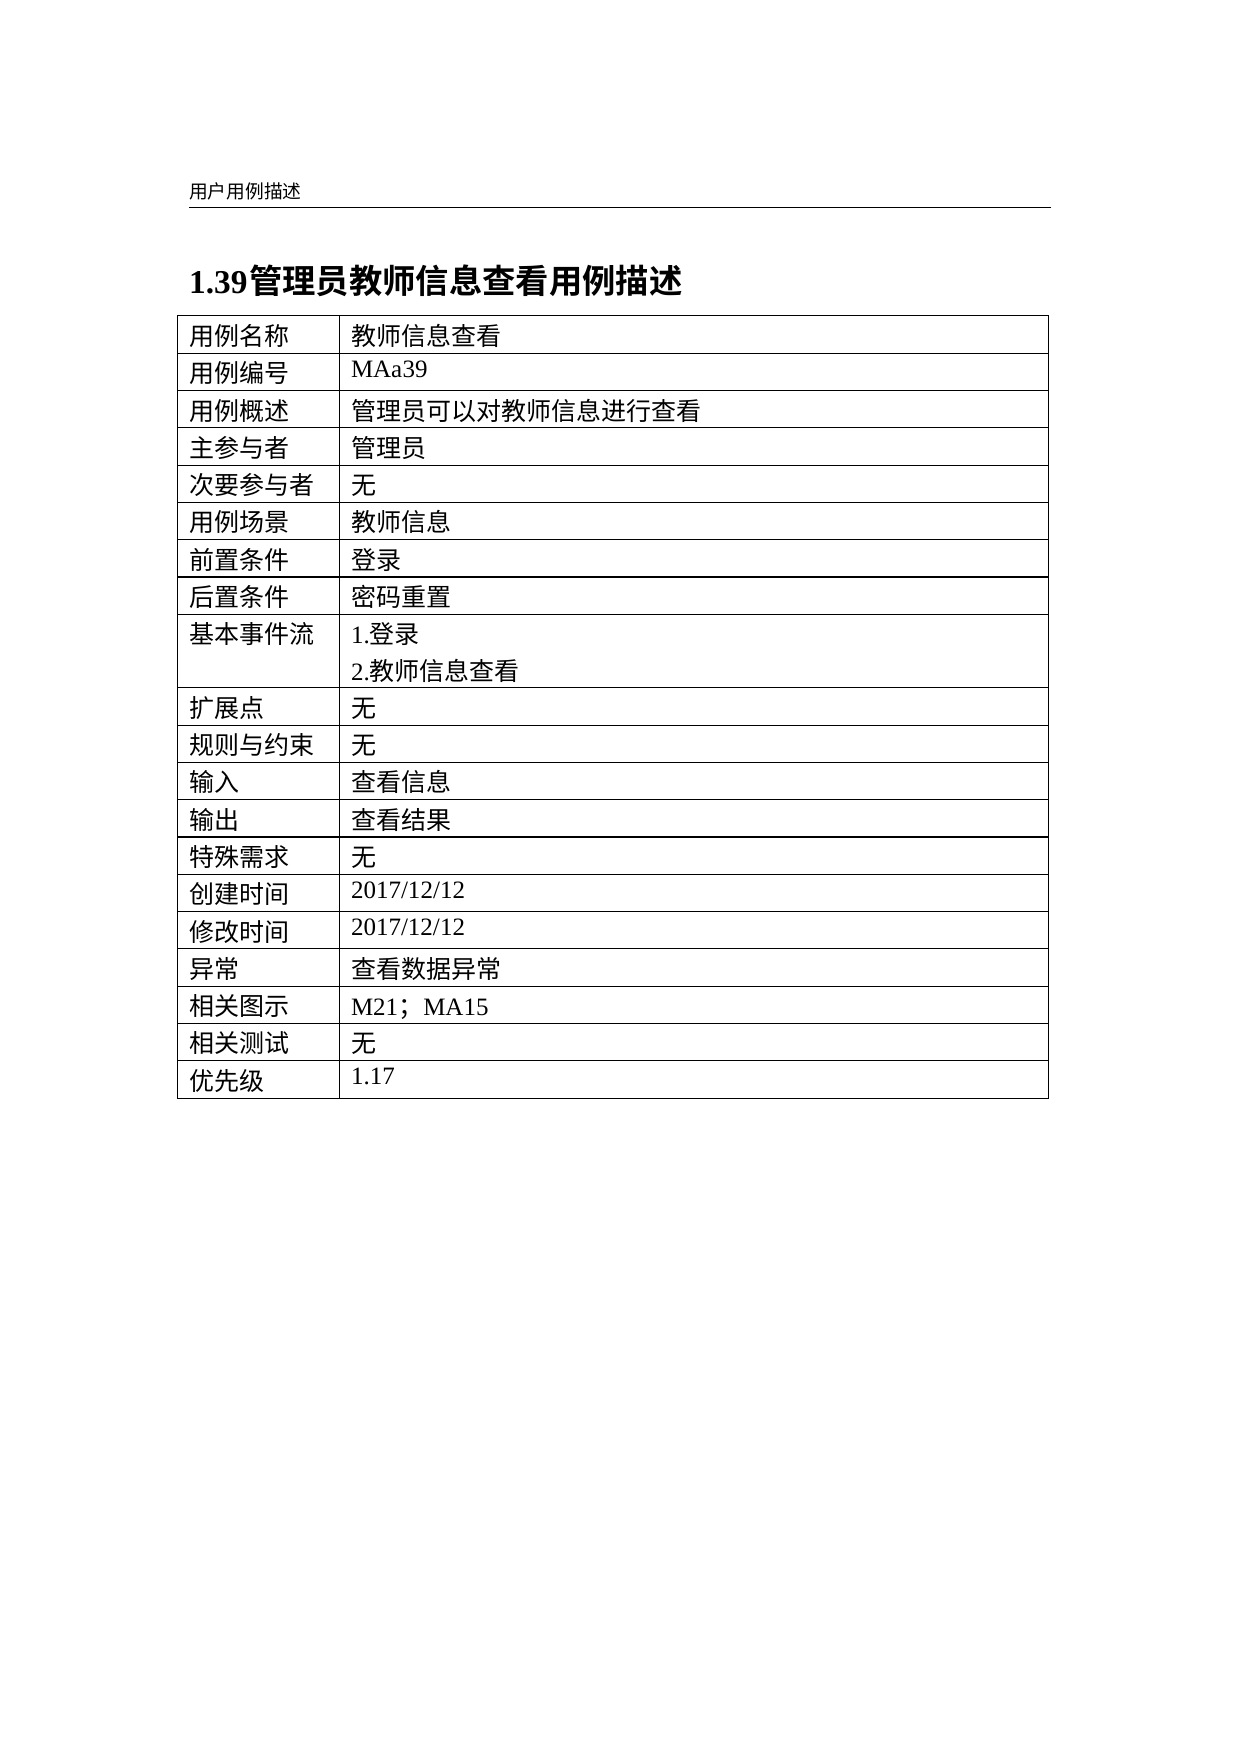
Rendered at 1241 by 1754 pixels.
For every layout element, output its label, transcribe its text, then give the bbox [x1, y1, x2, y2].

table_cell 密码重置 [340, 578, 1048, 614]
table_cell 输入 [178, 763, 339, 799]
table_cell 扩展点 [178, 688, 339, 724]
table_cell 查看数据异常 [340, 949, 1048, 986]
table_cell 无 [340, 466, 1048, 502]
table_cell 创建时间 [178, 875, 339, 911]
table_cell 输出 [178, 800, 339, 836]
table_cell 无 [340, 688, 1048, 724]
subtitle 管理员教师信息查看用例描述 [189, 254, 1051, 303]
table_cell 相关图示 [178, 987, 339, 1023]
table_cell 管理员 [340, 428, 1048, 464]
table_cell 2017/12/12 [340, 912, 1048, 948]
table_cell 次要参与者 [178, 466, 339, 502]
table_cell 1.登录 2.教师信息查看 [340, 615, 1048, 687]
table_cell 无 [340, 1024, 1048, 1060]
table_header 用例名称 [178, 316, 339, 353]
table_cell 用例场景 [178, 503, 339, 539]
table_cell 用例编号 [178, 354, 339, 390]
table_cell 2017/12/12 [340, 875, 1048, 911]
table_cell 优先级 [178, 1061, 339, 1097]
table_cell 前置条件 [178, 540, 339, 576]
table_cell 后置条件 [178, 578, 339, 614]
table_cell M21；MA15 [340, 987, 1048, 1023]
table_cell 无 [340, 726, 1048, 762]
table_cell 管理员可以对教师信息进行查看 [340, 391, 1048, 427]
table_cell 登录 [340, 540, 1048, 576]
table_cell 相关测试 [178, 1024, 339, 1060]
table_cell MAa39 [340, 354, 1048, 390]
table_cell 1.17 [340, 1061, 1048, 1097]
table_cell 主参与者 [178, 428, 339, 464]
table_cell 教师信息 [340, 503, 1048, 539]
table_cell 特殊需求 [178, 838, 339, 874]
table_cell 查看信息 [340, 763, 1048, 799]
table_cell 修改时间 [178, 912, 339, 948]
table_cell 规则与约束 [178, 726, 339, 762]
table_cell 异常 [178, 949, 339, 986]
table_header 教师信息查看 [340, 316, 1048, 353]
table_cell 无 [340, 838, 1048, 874]
table_cell 基本事件流 [178, 615, 339, 687]
table_cell 用例概述 [178, 391, 339, 427]
table_cell 查看结果 [340, 800, 1048, 836]
